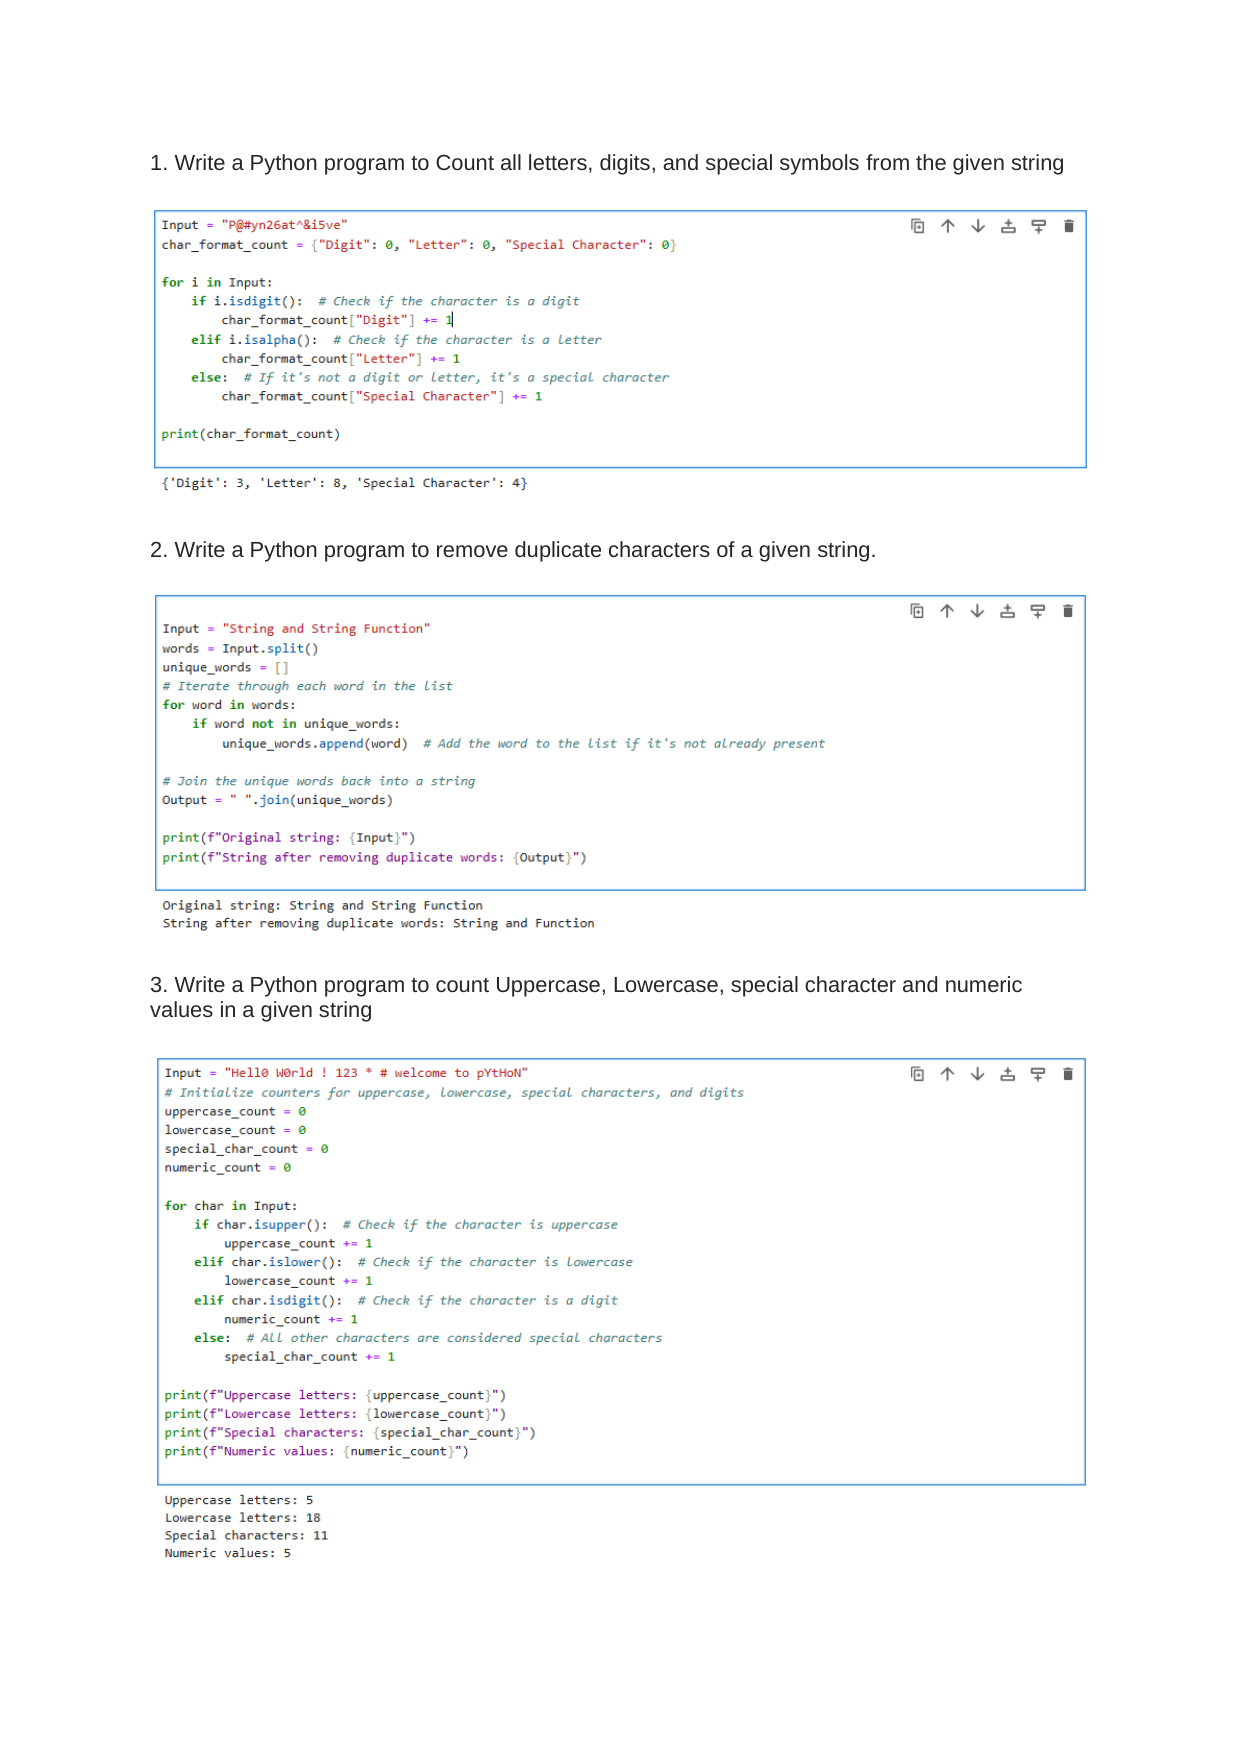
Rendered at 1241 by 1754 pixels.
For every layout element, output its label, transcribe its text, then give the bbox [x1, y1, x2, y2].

picture [150, 204, 1091, 508]
text 2. Write a Python program to remove duplicate characters of a given string. [150, 537, 1090, 562]
picture [150, 591, 1091, 943]
picture [150, 1051, 1091, 1579]
text 1. Write a Python program to Count all letters, digits, and special symbols from the given string [150, 150, 1090, 175]
text 3. Write a Python program to count Uppercase, Lowercase, special character and numeric values in a given string [150, 972, 1090, 1022]
